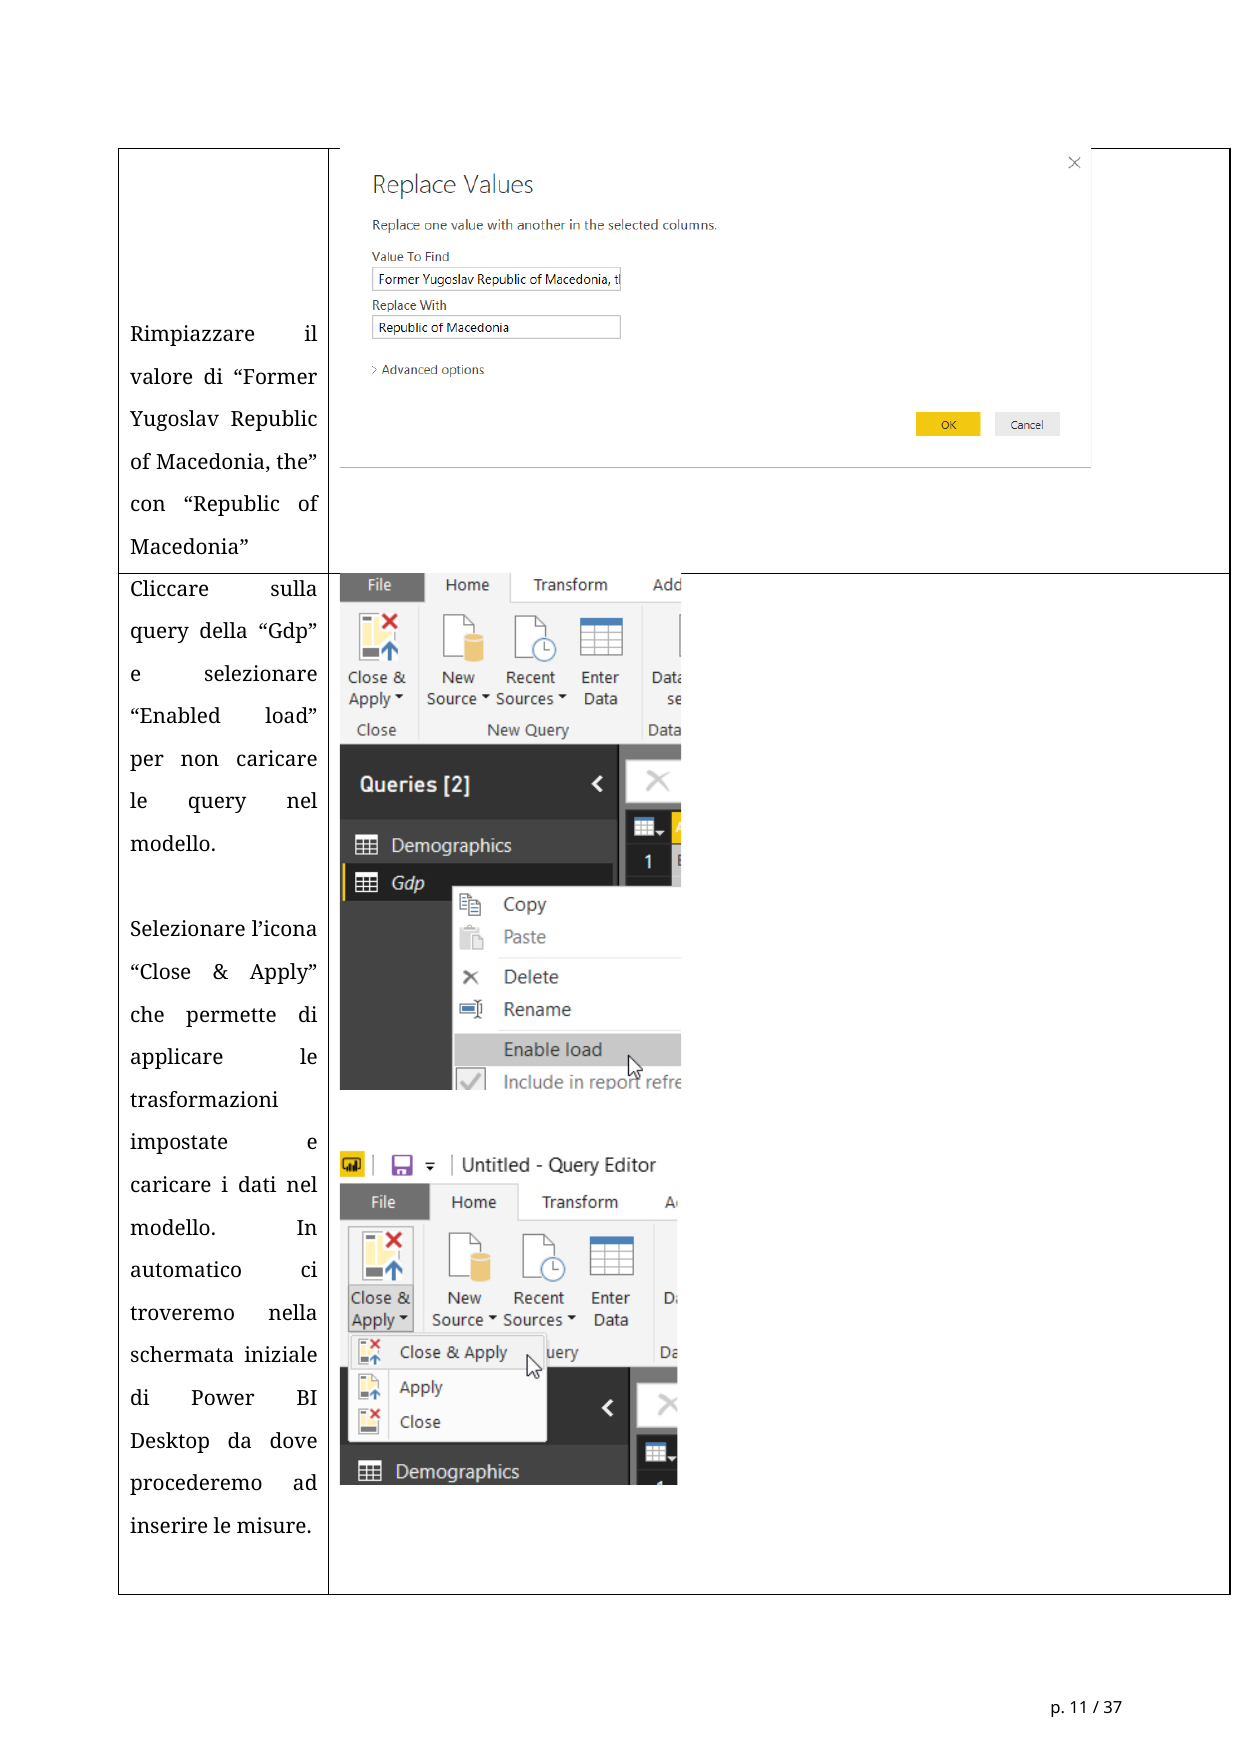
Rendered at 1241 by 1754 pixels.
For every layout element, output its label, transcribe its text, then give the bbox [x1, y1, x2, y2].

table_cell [119, 149, 328, 573]
picture [339, 148, 1092, 468]
table_cell [329, 574, 1229, 1594]
picture [339, 1146, 678, 1485]
table_cell Cliccare sulla query della “Gdp” e selezionare “Enabled load” per non caricare le query nel modello. Selezionare l’icona “Close & Apply” che permette di applicare le trasformazioni impostate e caricare i dati nel modello. In automatico ci troveremo nella schermata iniziale di Power BI Desktop da dove procederemo ad inserire le misure. [119, 574, 328, 1594]
picture [339, 573, 682, 1090]
table_cell [329, 149, 1229, 573]
